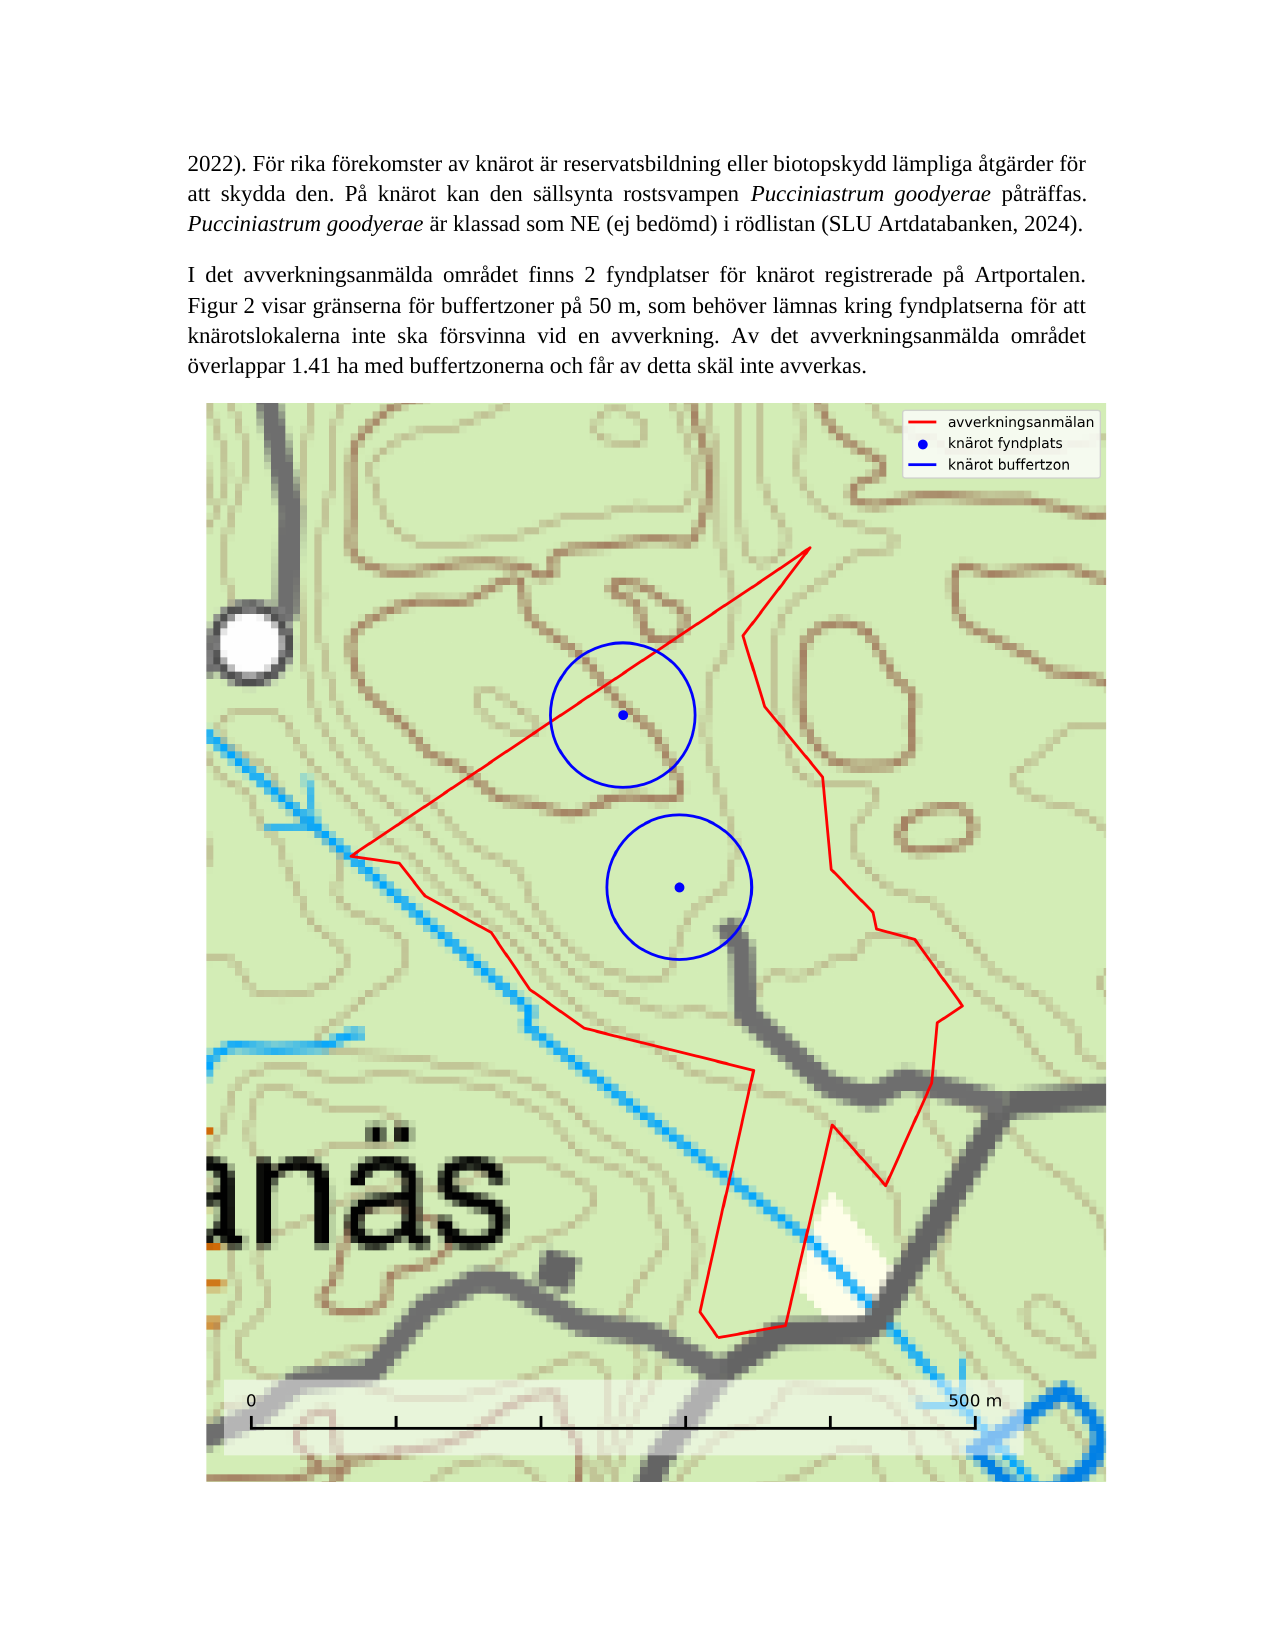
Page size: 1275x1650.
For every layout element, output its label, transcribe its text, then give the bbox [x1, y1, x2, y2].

picture [206, 403, 1107, 1482]
text I det avverkningsanmälda området finns 2 fyndplatser för knärot registrerade på Artportalen. Figur 2 visar gränserna för buffertzoner på 50 m, som behöver lämnas kring fyndplatserna för att knärotslokalerna inte ska försvinna vid en avverkning. Av det avverkningsanmälda området överlappar 1.41 ha med buffertzonerna och får av detta skäl inte avverkas. [187, 261, 1087, 378]
